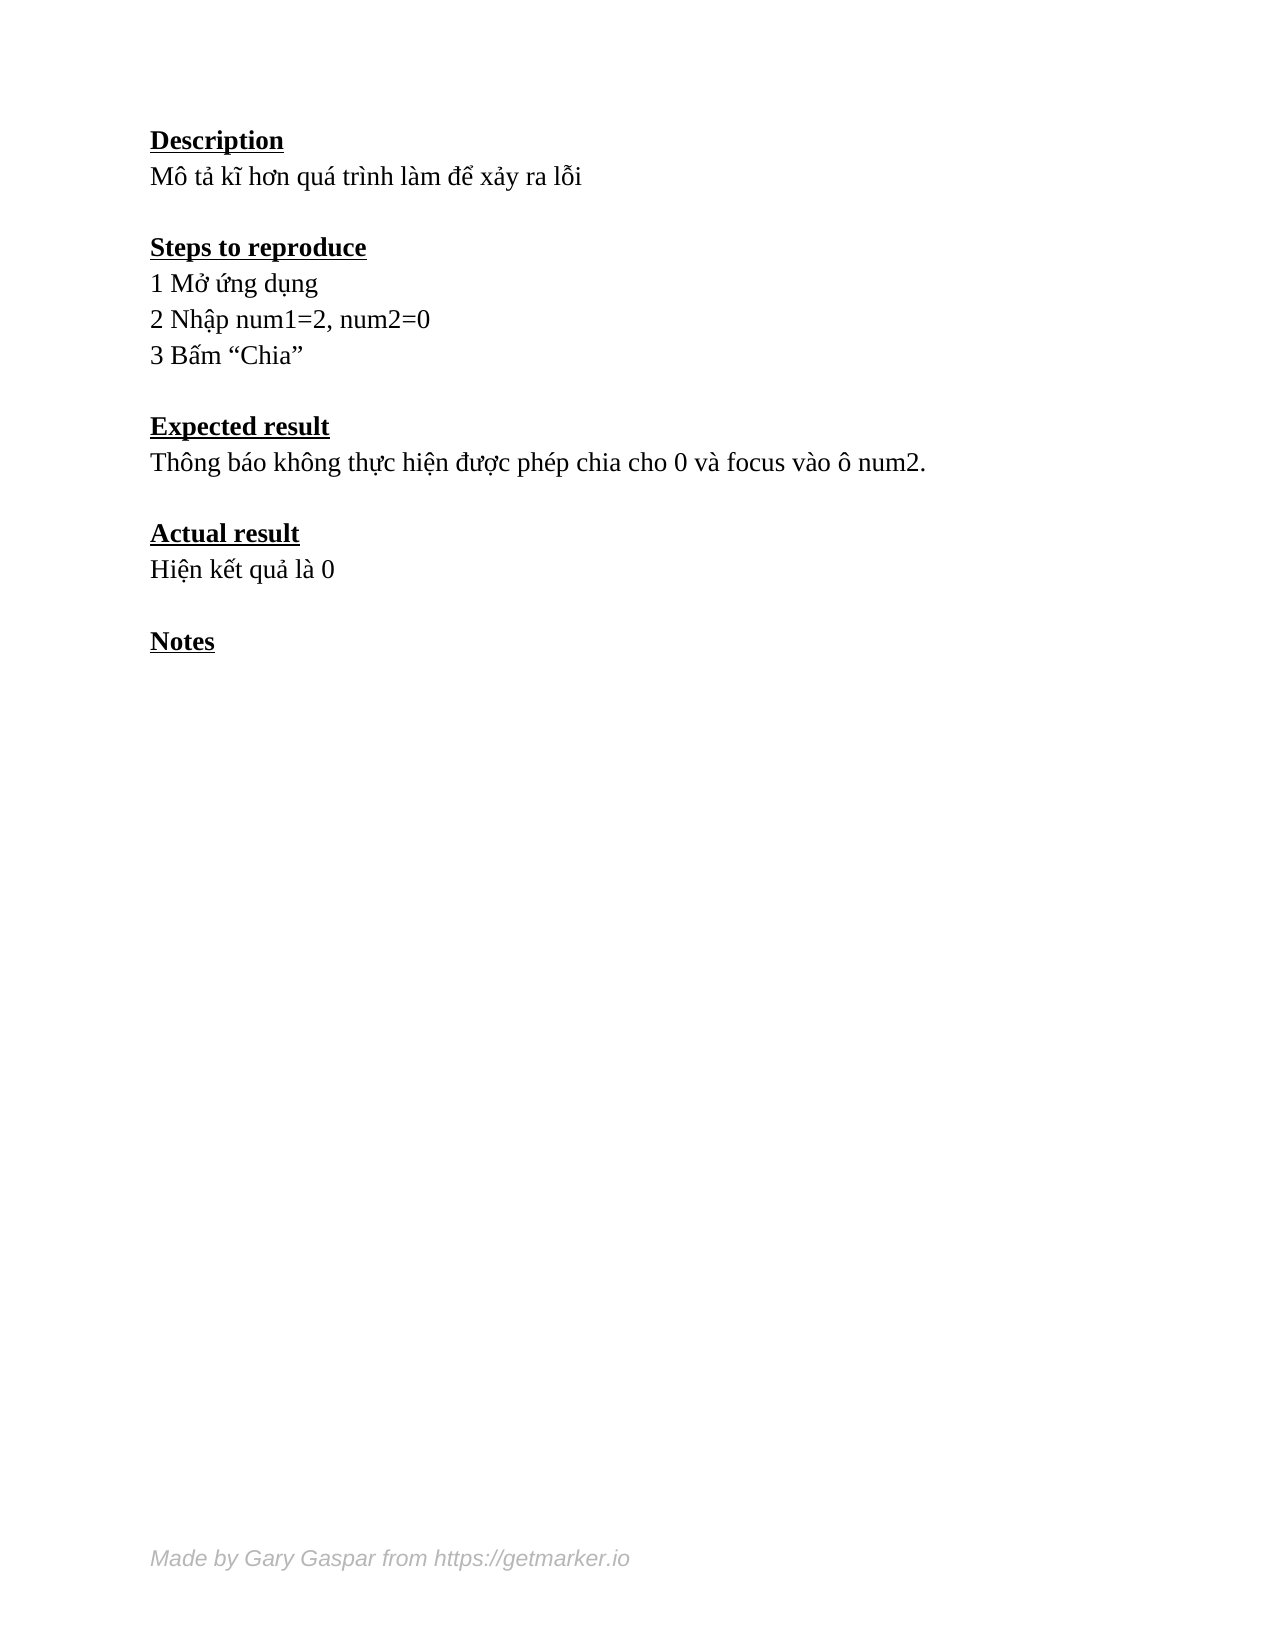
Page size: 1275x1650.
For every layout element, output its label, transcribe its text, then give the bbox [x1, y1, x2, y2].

text Hiện kết quả là 0 [150, 553, 1125, 584]
text Expected result [150, 410, 1125, 441]
text Thông báo không thực hiện được phép chia cho 0 và focus vào ô num2. [150, 446, 1125, 477]
text Notes [150, 624, 1125, 656]
text Actual result [150, 517, 1125, 548]
text 1 Mở ứng dụng [150, 267, 1125, 298]
text Steps to reproduce [150, 232, 1125, 263]
text 3 Bấm “Chia” [150, 339, 1125, 370]
text 2 Nhập num1=2, num2=0 [150, 303, 1125, 334]
text Description [150, 124, 1125, 156]
text Mô tả kĩ hơn quá trình làm để xảy ra lỗi [150, 160, 1125, 191]
